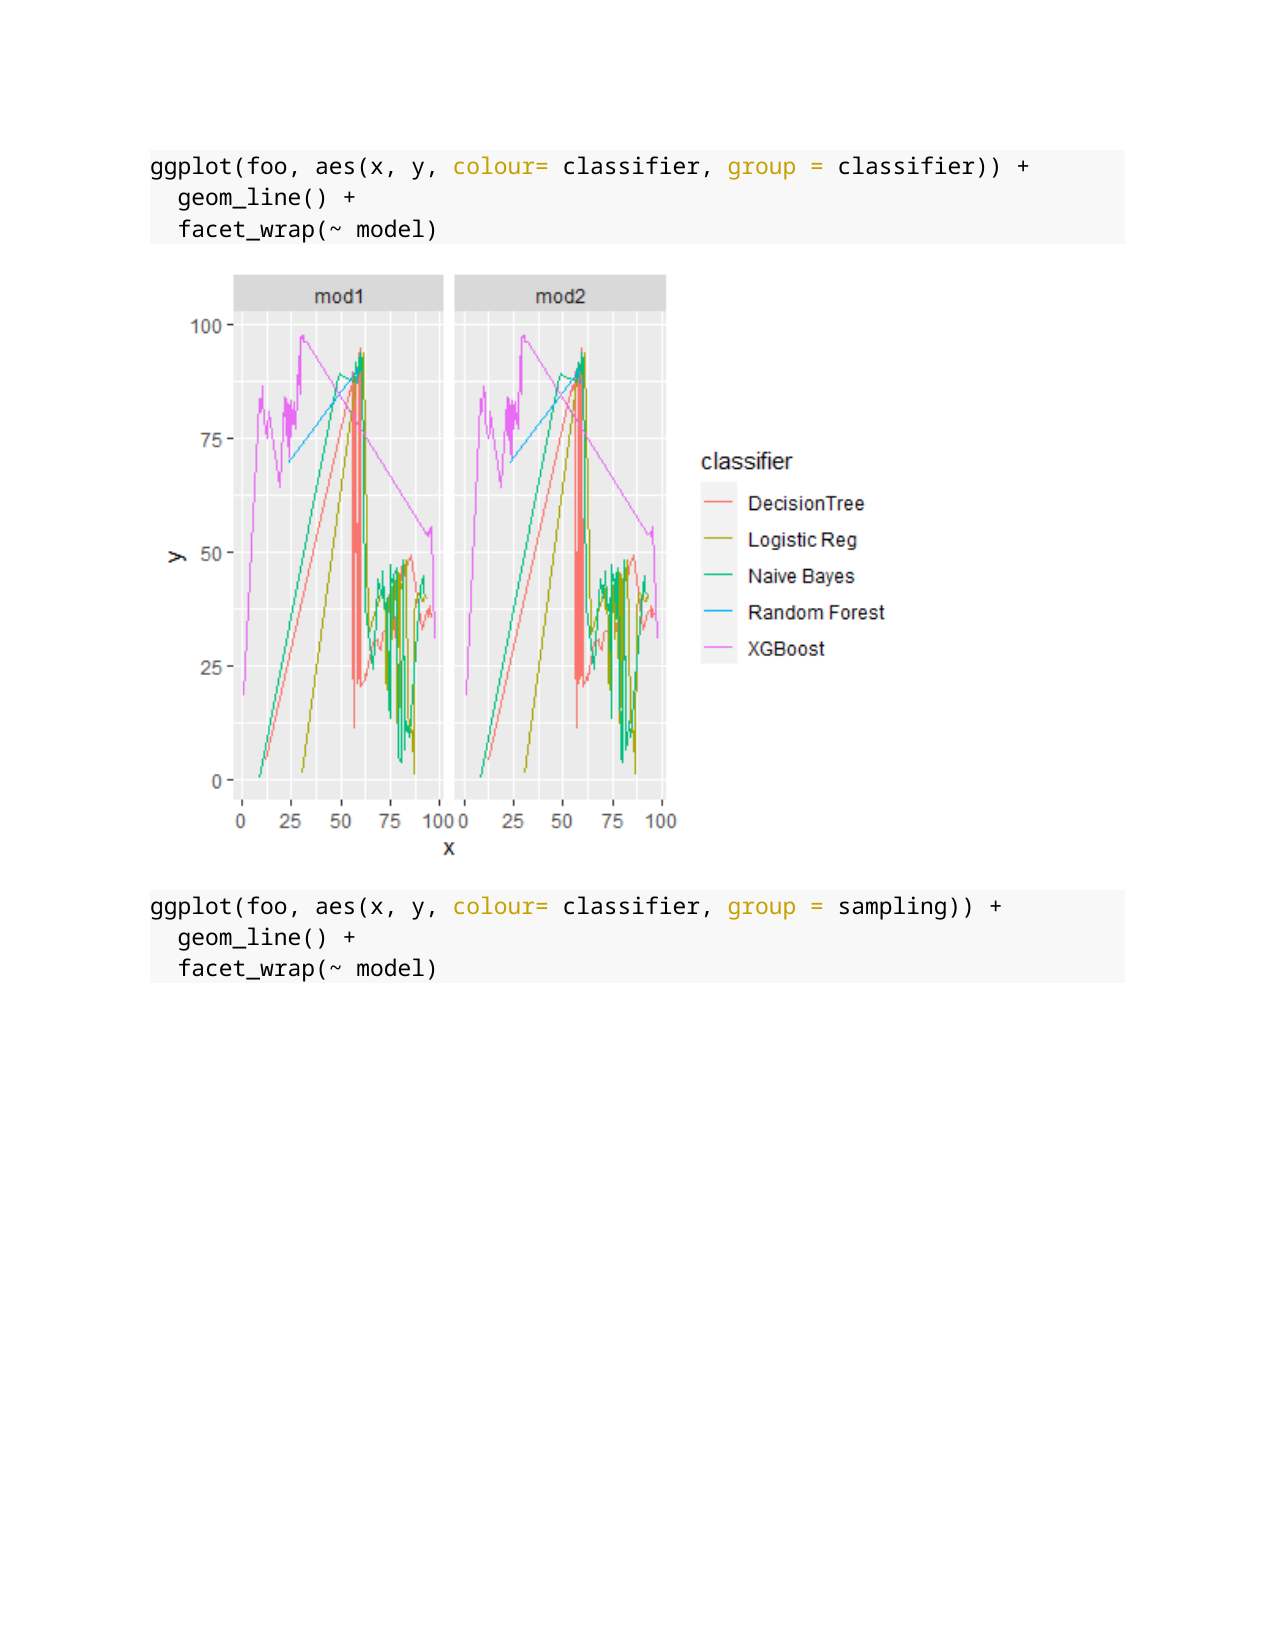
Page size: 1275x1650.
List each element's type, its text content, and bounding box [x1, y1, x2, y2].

picture [150, 264, 908, 871]
text ggplot(foo, aes(x, y, colour= classifier, group = sampling)) + geom_line() + facet_wrap(~ model) [356, 890, 1125, 983]
text ggplot(foo, aes(x, y, colour= classifier, group = classifier)) + geom_line() + facet_wrap(~ model) [150, 150, 1125, 244]
